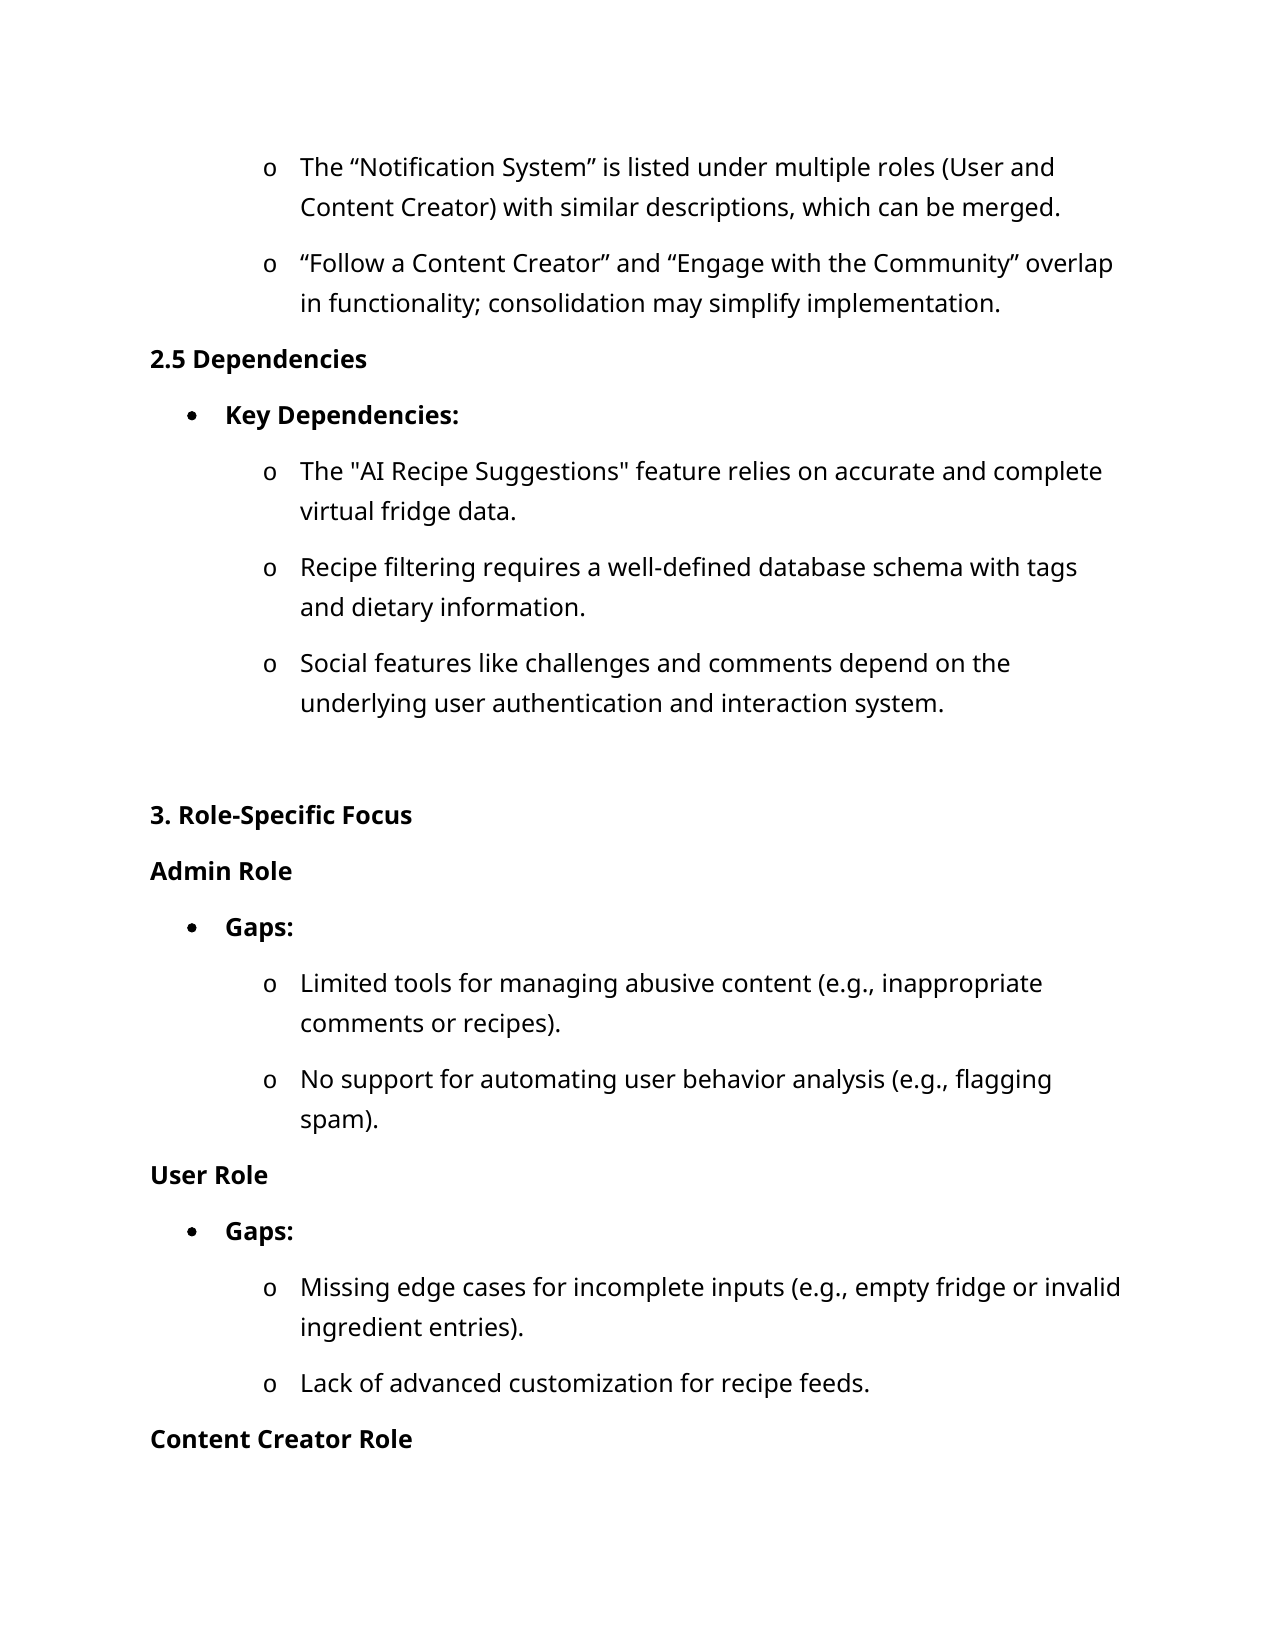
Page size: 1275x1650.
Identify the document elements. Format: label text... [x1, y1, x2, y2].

text 2.5 Dependencies [150, 342, 1125, 376]
list “Follow a Content Creator” and “Engage with the Community” overlap in functionality; consolidation may simplify implementation. [262, 246, 1125, 319]
list Recipe filtering requires a well-defined database schema with tags and dietary information. [262, 550, 1125, 623]
list Social features like challenges and comments depend on the underlying user authentication and interaction system. [262, 646, 1125, 719]
text 3. Role-Specific Focus [150, 798, 1125, 832]
text User Role [150, 1158, 1125, 1192]
list Key Dependencies: [187, 398, 1125, 432]
list The “Notification System” is listed under multiple roles (User and Content Creator) with similar descriptions, which can be merged. [262, 150, 1125, 224]
list Missing edge cases for incomplete inputs (e.g., empty fridge or invalid ingredient entries). [262, 1270, 1125, 1344]
text Content Creator Role [150, 1422, 1125, 1456]
list Gaps: [187, 1214, 1125, 1248]
list Gaps: [187, 910, 1125, 944]
list Limited tools for managing abusive content (e.g., inappropriate comments or recipes). [262, 966, 1125, 1040]
list Lack of advanced customization for recipe feeds. [262, 1366, 1125, 1400]
list The "AI Recipe Suggestions" feature relies on accurate and complete virtual fridge data. [262, 454, 1125, 528]
list No support for automating user behavior analysis (e.g., flagging spam). [262, 1062, 1125, 1136]
text Admin Role [150, 854, 1125, 888]
